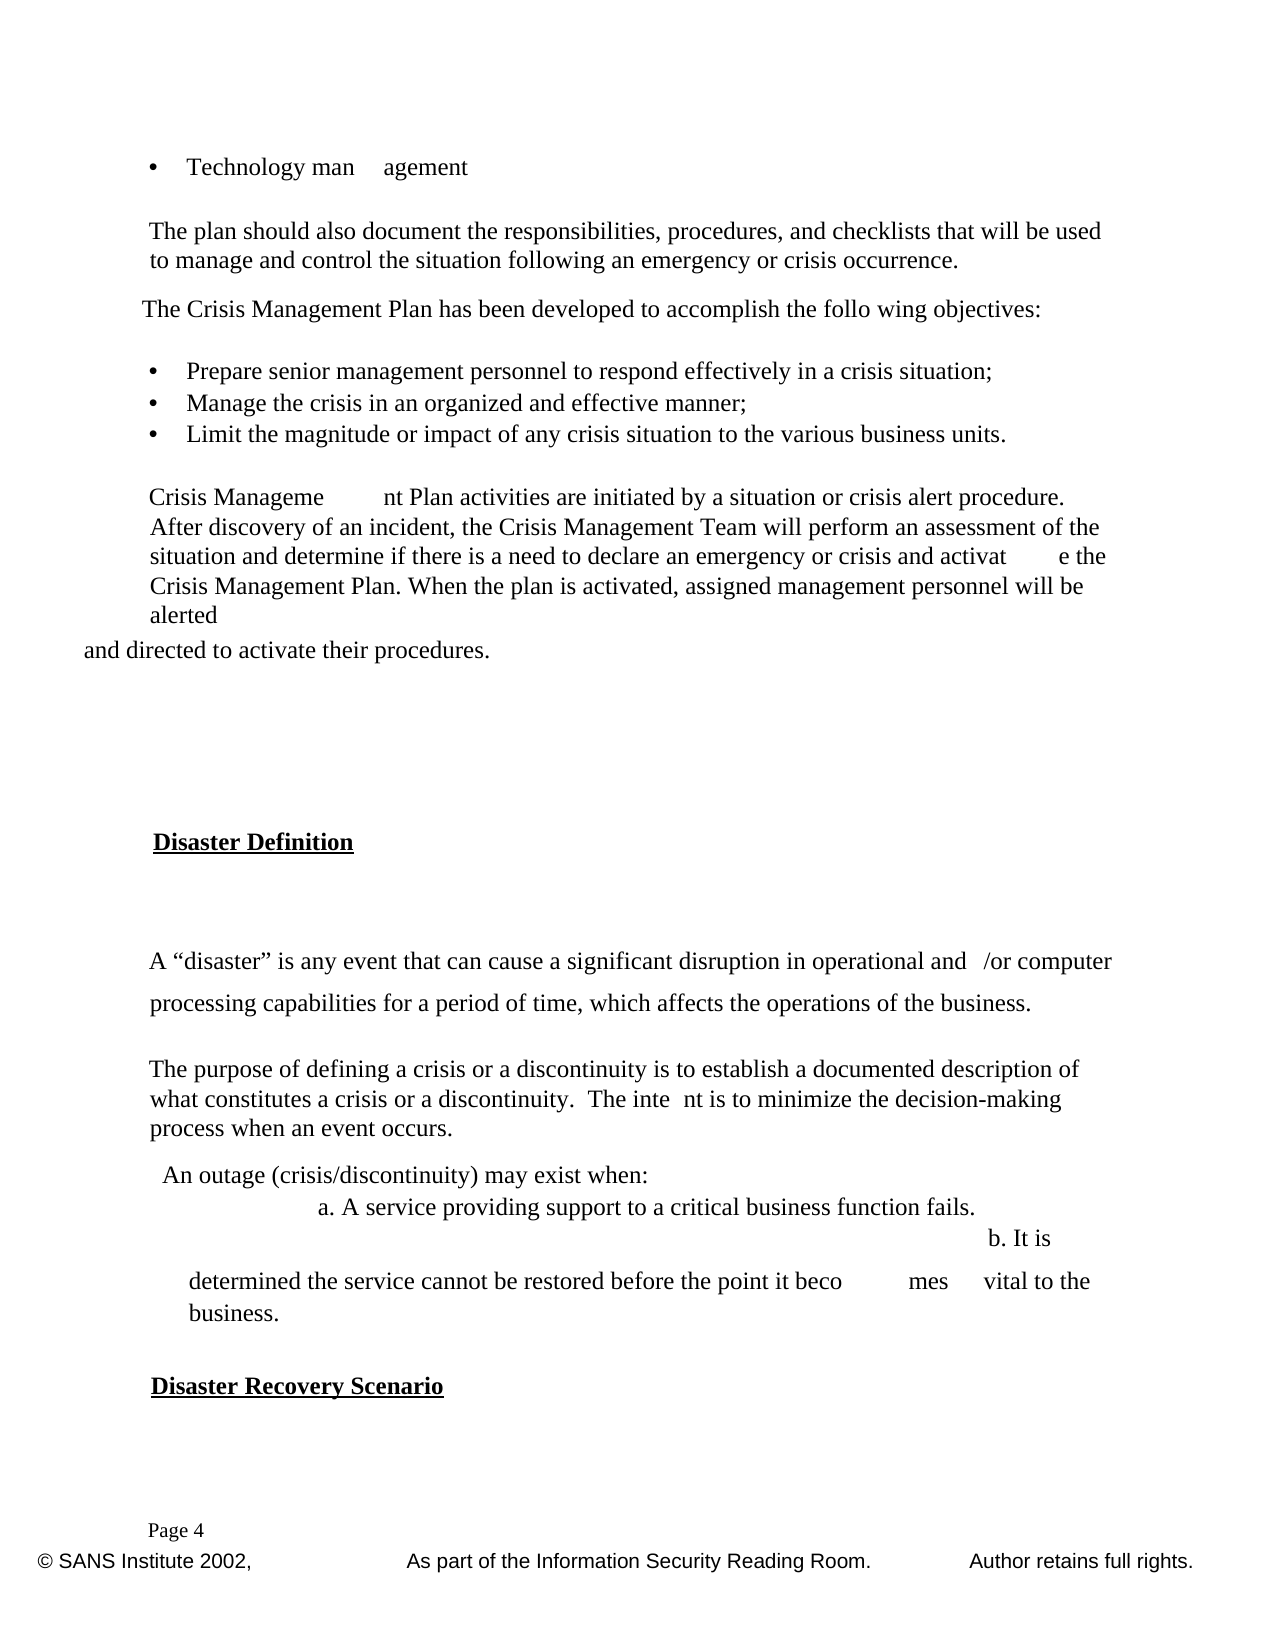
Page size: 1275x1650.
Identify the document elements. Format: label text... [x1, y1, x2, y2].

subtitle Disaster Recovery Scenario [83, 1371, 1127, 1400]
text Crisis Manageme nt Plan activities are initiated by a situation or crisis alert procedure. After discovery of an incident, the Crisis Management Team will perform an assessment of the situation and determine if there is a need to declare an emergency or crisis and activat e the Crisis Management Plan. When the plan is activated, assigned management personnel will be alerted [148, 482, 1115, 629]
text The purpose of defining a crisis or a discontinuity is to establish a documented description of what constitutes a crisis or a discontinuity. The inte nt is to minimize the decision-making process when an event occurs. [148, 1054, 1115, 1142]
list Manage the crisis in an organized and effective manner; [148, 388, 1115, 417]
text The plan should also document the responsibilities, procedures, and checklists that will be used to manage and control the situation following an emergency or crisis occurrence. [148, 216, 1115, 274]
text a. A service providing support to a critical business function fails. [83, 1192, 1127, 1220]
text A “disaster” is any event that can cause a significant disruption in operational and /or computer processing capabilities for a period of time, which affects the operations of the business. [148, 946, 1115, 1020]
text and directed to activate their procedures.Key fingerprint = AF19 FA27 2F94 998D FDB5 DE3D F8B5 06E4 A169 4E46 [83, 635, 1127, 693]
list Limit the magnitude or impact of any crisis situation to the various business units. [148, 419, 1115, 448]
list Prepare senior management personnel to respond effectively in a crisis situation; [148, 356, 1115, 385]
list Technology man agement [148, 152, 1115, 181]
subtitle Disaster Definition [153, 827, 1127, 856]
text The Crisis Management Plan has been developed to accomplish the follo wing objectives: [83, 294, 1127, 323]
text Key fingerprint = AF19 FA27 2F94 998D FDB5 DE3D F8B5 06E4 A169 4E46b. It is determined the service cannot be restored before the point it beco mes vital to the business. [187, 1223, 1115, 1327]
text An outage (crisis/discontinuity) may exist when: [83, 1160, 1127, 1189]
